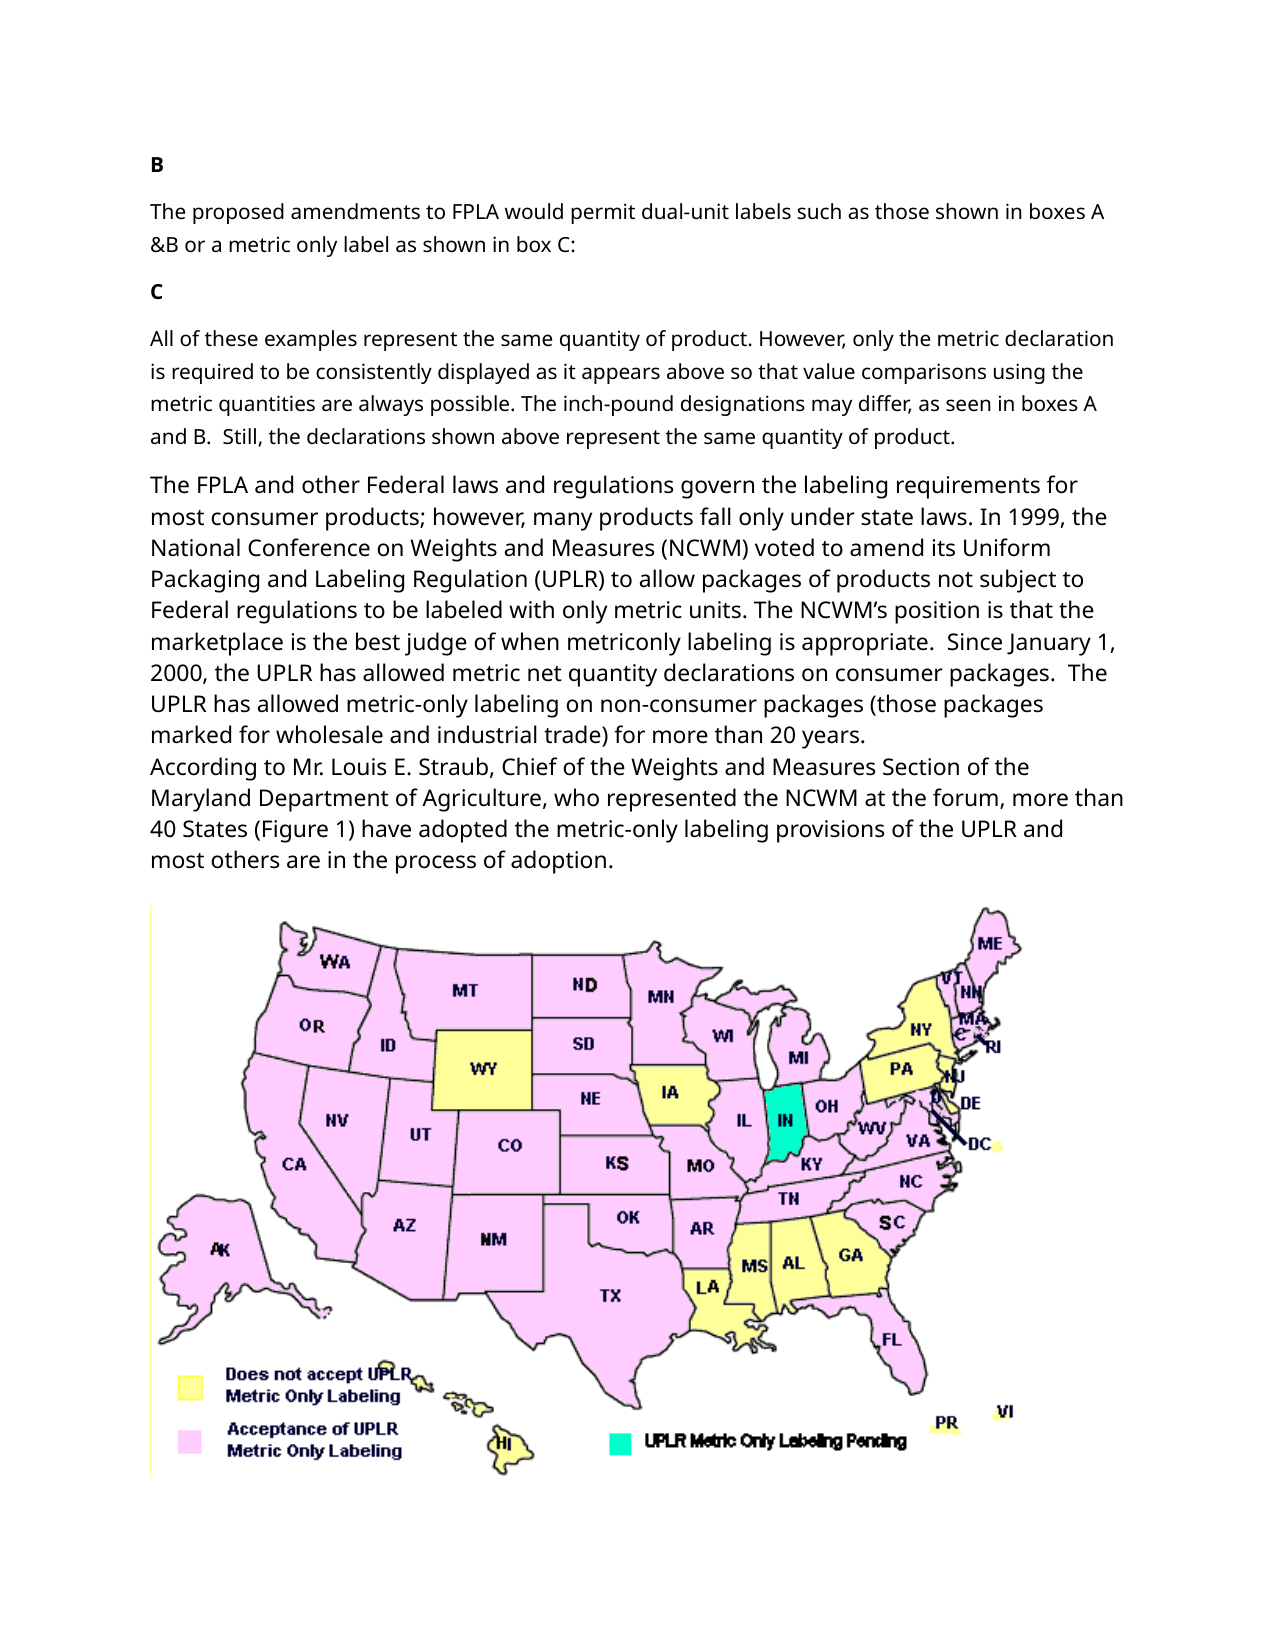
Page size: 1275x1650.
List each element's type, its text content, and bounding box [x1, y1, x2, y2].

text B [150, 150, 1125, 178]
text All of these examples represent the same quantity of product. However, only the metric declaration is required to be consistently displayed as it appears above so that value comparisons using the metric quantities are always possible. The inch-pound designations may differ, as seen in boxes A and B. Still, the declarations shown above represent the same quantity of product. [150, 324, 1125, 450]
picture [150, 903, 1024, 1479]
text C [150, 277, 1125, 305]
text The proposed amendments to FPLA would permit dual-unit labels such as those shown in boxes A &B or a metric only label as shown in box C: [150, 197, 1125, 258]
